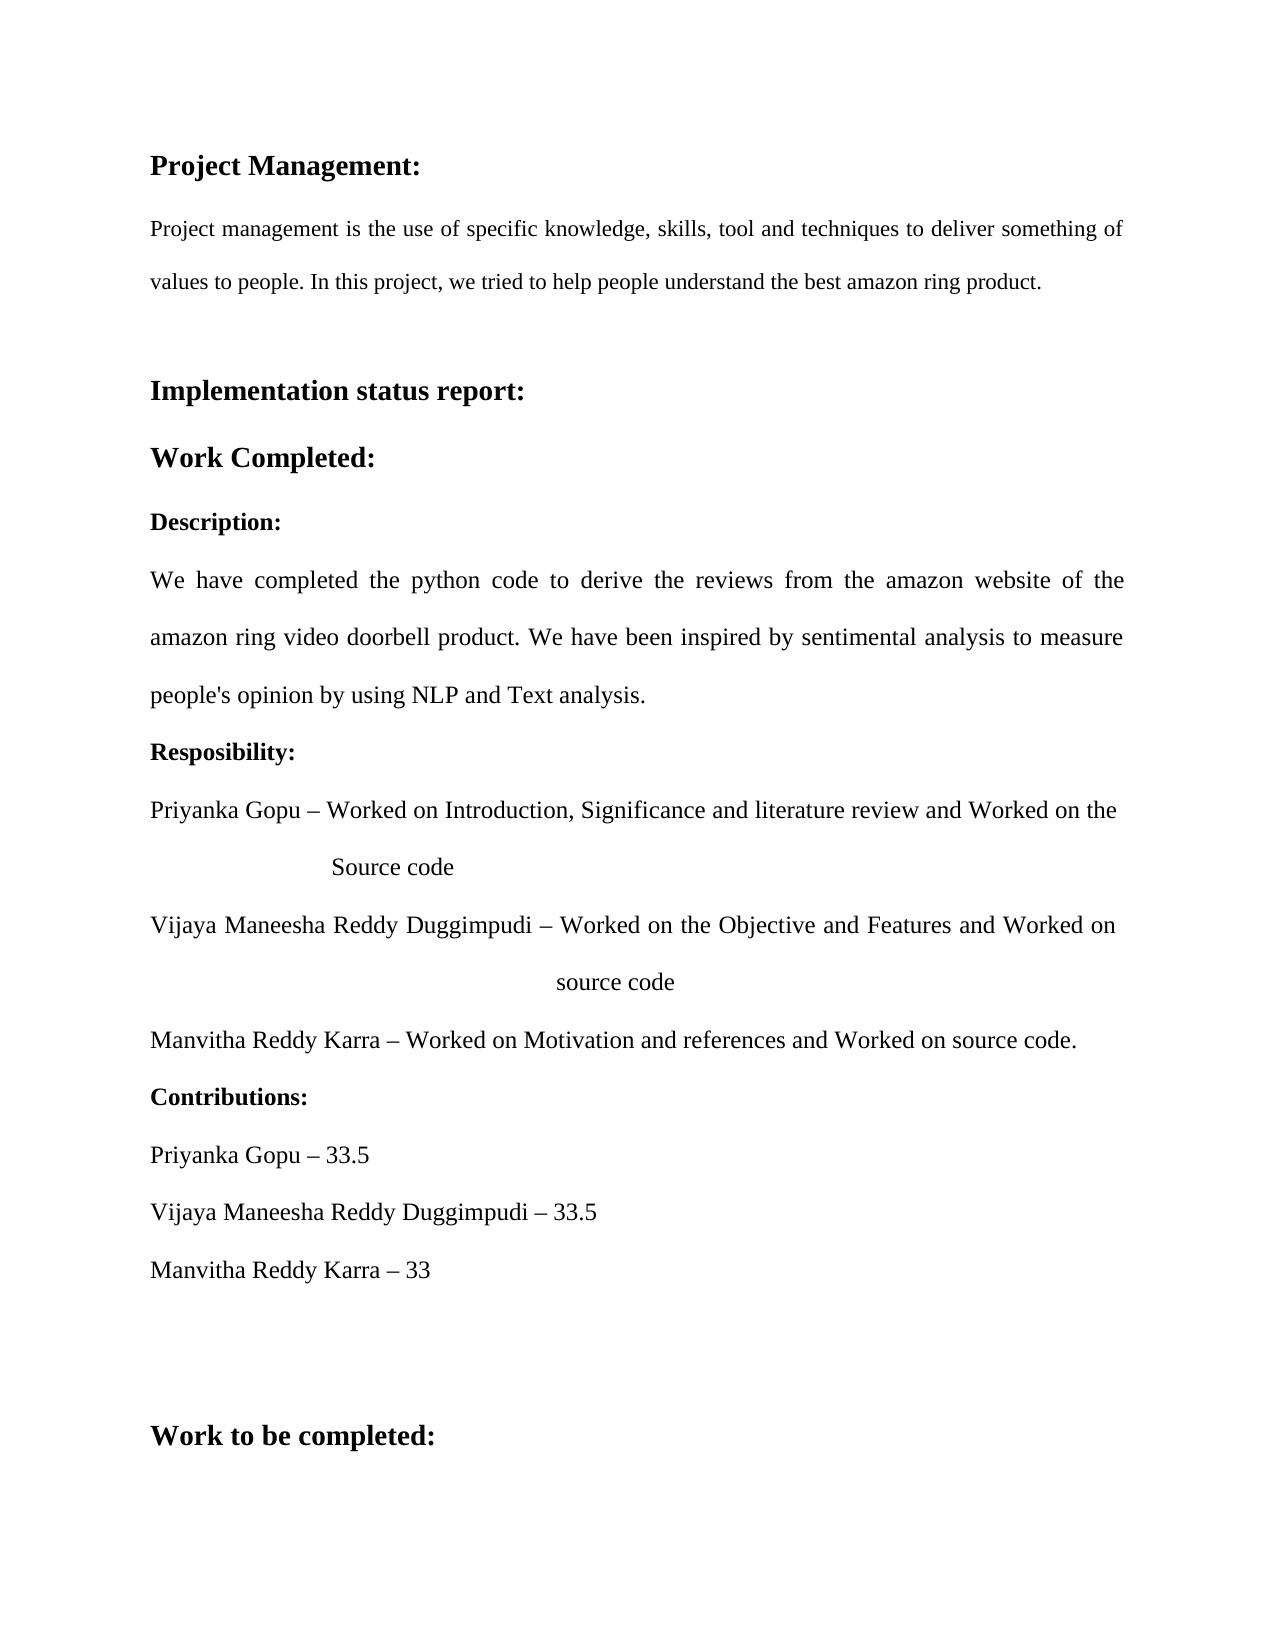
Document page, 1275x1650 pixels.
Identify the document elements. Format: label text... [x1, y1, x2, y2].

text We have completed the python code to derive the reviews from the amazon website of the amazon ring video doorbell product. We have been inspired by sentimental analysis to measure people's opinion by using NLP and Text analysis. [150, 565, 1125, 709]
text Resposibility: [150, 737, 1125, 766]
text Manvitha Reddy Karra – 33 [150, 1255, 1125, 1284]
text Priyanka Gopu – 33.5 [150, 1140, 1125, 1169]
text Work to be completed: [150, 1418, 1125, 1451]
text Vijaya Maneesha Reddy Duggimpudi – Worked on the Objective and Features and Worked on source code [150, 910, 1125, 996]
text Vijaya Maneesha Reddy Duggimpudi – 33.5 [150, 1197, 1125, 1226]
text Implementation status report: [150, 373, 1125, 407]
text Contributions: [150, 1082, 1125, 1111]
text Description: [150, 507, 1125, 536]
text Work Completed: [150, 440, 1125, 474]
text Manvitha Reddy Karra – Worked on Motivation and references and Worked on source code. [150, 1025, 1125, 1054]
text Project management is the use of specific knowledge, skills, tool and techniques to deliver something of values to people. In this project, we tried to help people understand the best amazon ring product. [150, 215, 1125, 294]
text Project Management: [150, 148, 1125, 182]
text Priyanka Gopu – Worked on Introduction, Significance and literature review and Worked on the Source code [150, 795, 1125, 881]
